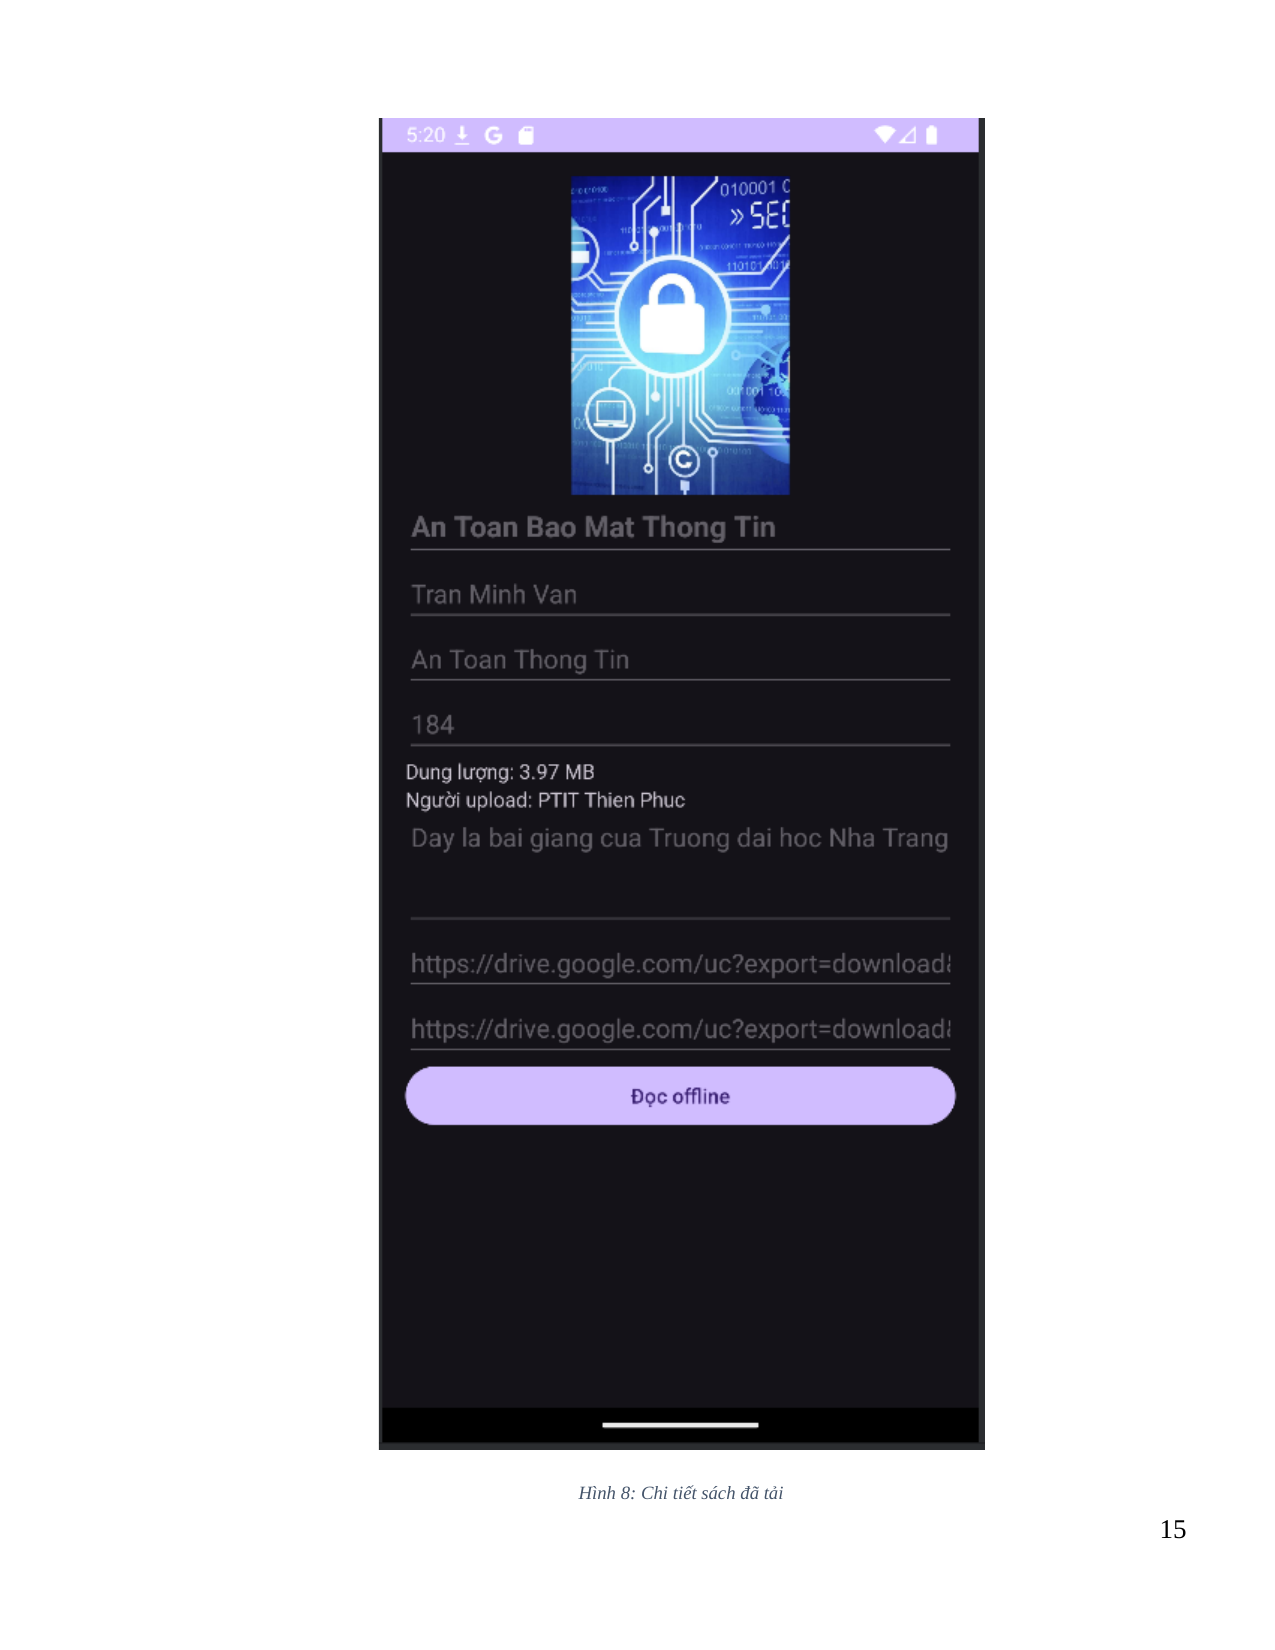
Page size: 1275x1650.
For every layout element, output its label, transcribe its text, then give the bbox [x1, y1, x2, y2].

picture [378, 118, 985, 1450]
text Hình 8: Chi tiết sách đã tải [177, 1482, 1186, 1503]
